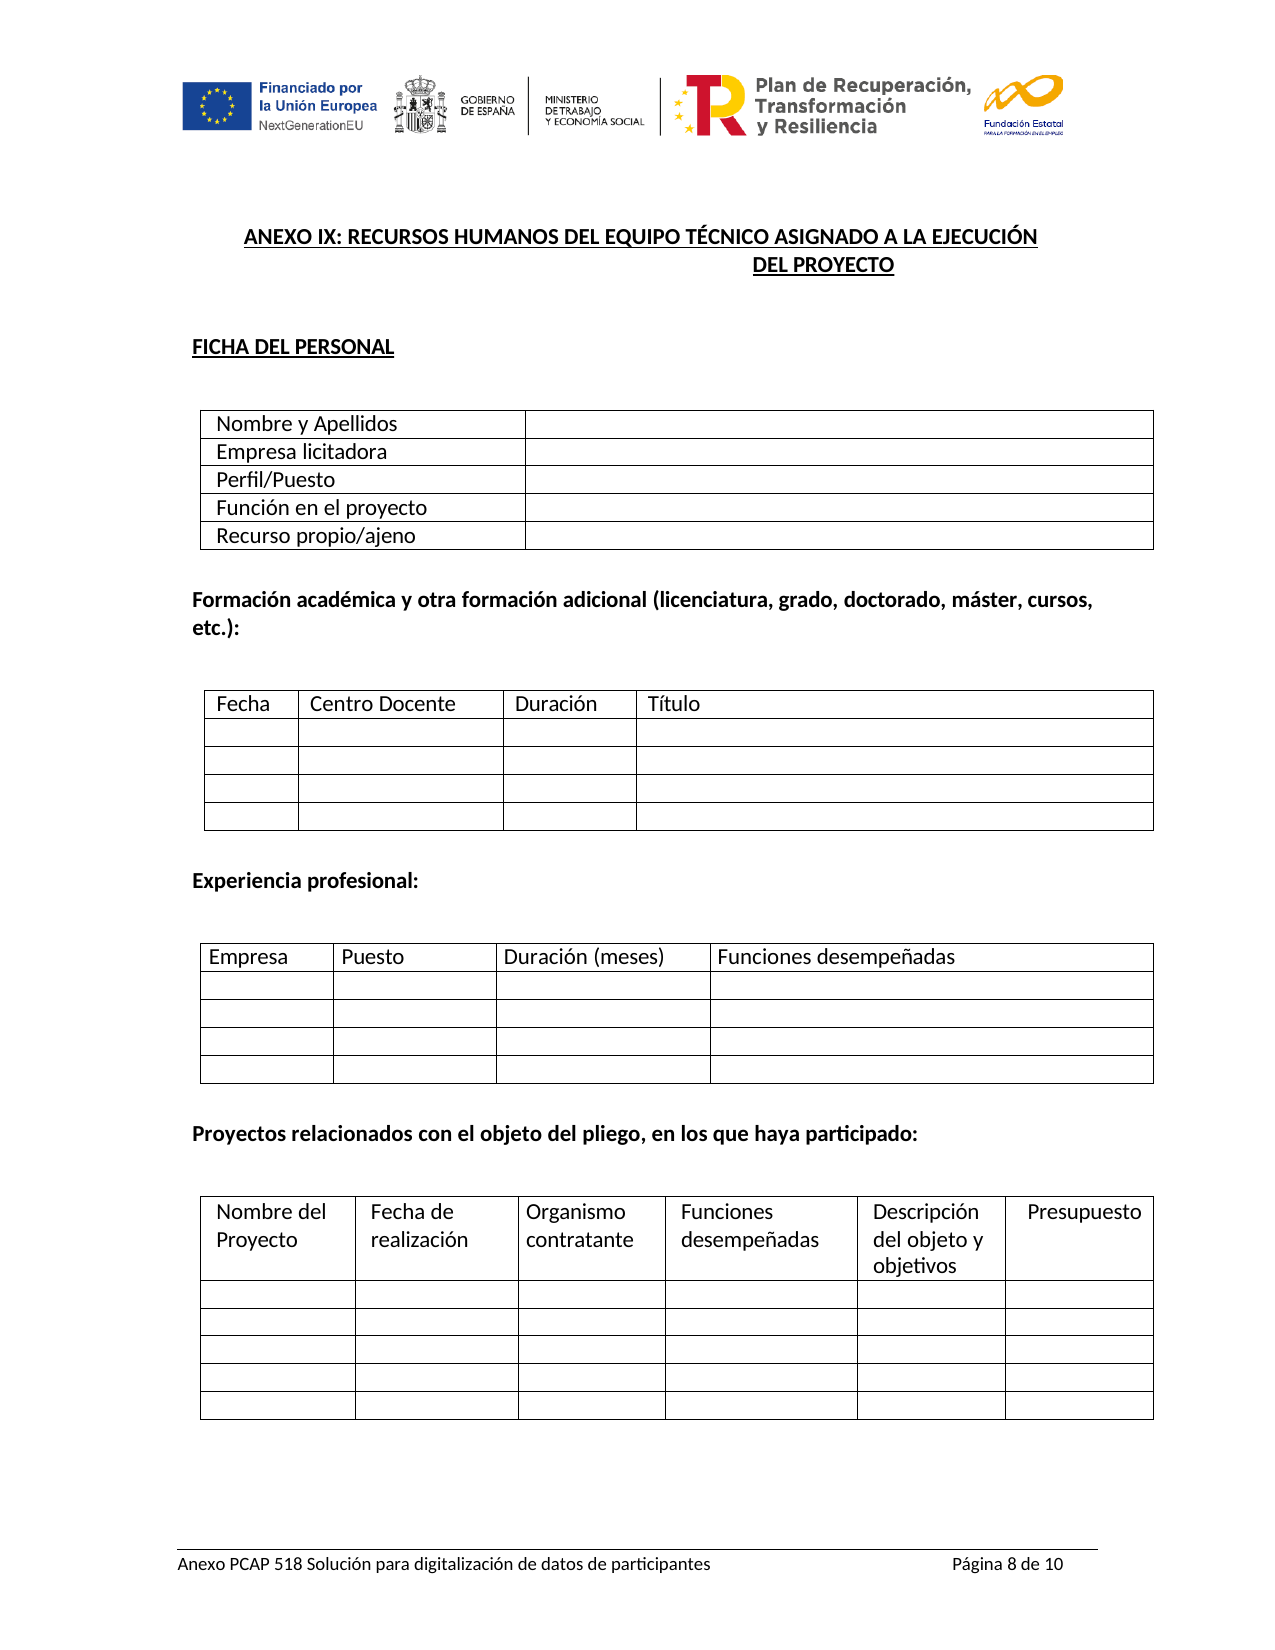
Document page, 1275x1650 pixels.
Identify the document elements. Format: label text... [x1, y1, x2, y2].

table_header Duración (meses) [497, 944, 710, 971]
table_cell Empresa licitadora [201, 439, 525, 465]
table_cell [526, 466, 1153, 493]
table_cell [201, 1056, 333, 1082]
table_cell [356, 1309, 518, 1335]
table_cell [711, 1000, 1153, 1027]
table_cell [519, 1336, 665, 1363]
table_cell [504, 775, 636, 802]
table_cell [201, 1000, 333, 1027]
table_cell [504, 719, 636, 746]
table_cell [504, 747, 636, 774]
table_cell [205, 803, 298, 830]
table_cell [497, 1000, 710, 1027]
table_cell [201, 1392, 355, 1419]
table_cell Perfil/Puesto [201, 466, 525, 493]
table_cell [858, 1364, 1005, 1391]
table_header Nombre y Apellidos [201, 411, 525, 437]
table_cell [356, 1364, 518, 1391]
table_cell [497, 972, 710, 999]
text Formación académica y otra formación adicional (licenciatura, grado, doctorado, máster, cursos, etc.): [192, 586, 1098, 641]
table_cell [711, 1056, 1153, 1082]
table_header Descripción del objeto y objetivos [858, 1197, 1005, 1279]
table_cell [1006, 1281, 1153, 1307]
table_cell [858, 1309, 1005, 1335]
table_cell [666, 1281, 857, 1307]
table_cell [858, 1392, 1005, 1419]
table_cell [526, 522, 1153, 549]
table_cell [711, 972, 1153, 999]
table_cell [519, 1281, 665, 1307]
table_cell [201, 1309, 355, 1335]
table_header Nombre del Proyecto [201, 1197, 355, 1279]
table_cell [526, 494, 1153, 521]
table_header Fecha [205, 691, 298, 718]
table_cell [201, 1364, 355, 1391]
table_cell [1006, 1336, 1153, 1363]
text FICHA DEL PERSONAL [192, 333, 1098, 360]
table_header Título [637, 691, 1153, 718]
table_header Empresa [201, 944, 333, 971]
table_cell Recurso propio/ajeno [201, 522, 525, 549]
table_cell [201, 972, 333, 999]
text Experiencia profesional: [192, 866, 1098, 894]
table_cell [666, 1392, 857, 1419]
table_header [526, 411, 1153, 437]
table_cell [637, 803, 1153, 830]
table_header Presupuesto [1006, 1197, 1153, 1279]
table_cell [666, 1364, 857, 1391]
table_header Centro Docente [299, 691, 503, 718]
table_header Fecha de realización [356, 1197, 518, 1279]
table_cell [1006, 1364, 1153, 1391]
table_cell [299, 719, 503, 746]
text Proyectos relacionados con el objeto del pliego, en los que haya participado: [192, 1119, 1098, 1146]
subtitle ANEXO IX: RECURSOS HUMANOS DEL EQUIPO TÉCNICO ASIGNADO A LA EJECUCIÓN DEL PROYECTO [235, 223, 1046, 278]
table_cell [519, 1364, 665, 1391]
table_cell [356, 1392, 518, 1419]
table_cell [205, 719, 298, 746]
table_cell Función en el proyecto [201, 494, 525, 521]
table_cell [1006, 1309, 1153, 1335]
table_cell [334, 1000, 496, 1027]
table_cell [1006, 1392, 1153, 1419]
table_cell [497, 1056, 710, 1082]
table_cell [504, 803, 636, 830]
table_cell [356, 1281, 518, 1307]
table_cell [637, 775, 1153, 802]
table_cell [201, 1028, 333, 1054]
table_cell [666, 1336, 857, 1363]
table_cell [858, 1281, 1005, 1307]
table_cell [334, 1056, 496, 1082]
table_cell [711, 1028, 1153, 1054]
table_cell [356, 1336, 518, 1363]
table_header Funciones desempeñadas [711, 944, 1153, 971]
table_cell [858, 1336, 1005, 1363]
table_cell [299, 747, 503, 774]
table_cell [637, 747, 1153, 774]
table_header Funciones desempeñadas [666, 1197, 857, 1279]
picture [177, 75, 1063, 136]
table_cell [201, 1281, 355, 1307]
table_header Puesto [334, 944, 496, 971]
table_cell [497, 1028, 710, 1054]
table_cell [637, 719, 1153, 746]
table_header Organismo contratante [519, 1197, 665, 1279]
table_cell [526, 439, 1153, 465]
table_cell [519, 1309, 665, 1335]
table_cell [519, 1392, 665, 1419]
table_cell [299, 775, 503, 802]
table_cell [334, 1028, 496, 1054]
table_cell [201, 1336, 355, 1363]
table_cell [299, 803, 503, 830]
table_cell [334, 972, 496, 999]
table_cell [666, 1309, 857, 1335]
table_header Duración [504, 691, 636, 718]
table_cell [205, 775, 298, 802]
table_cell [205, 747, 298, 774]
